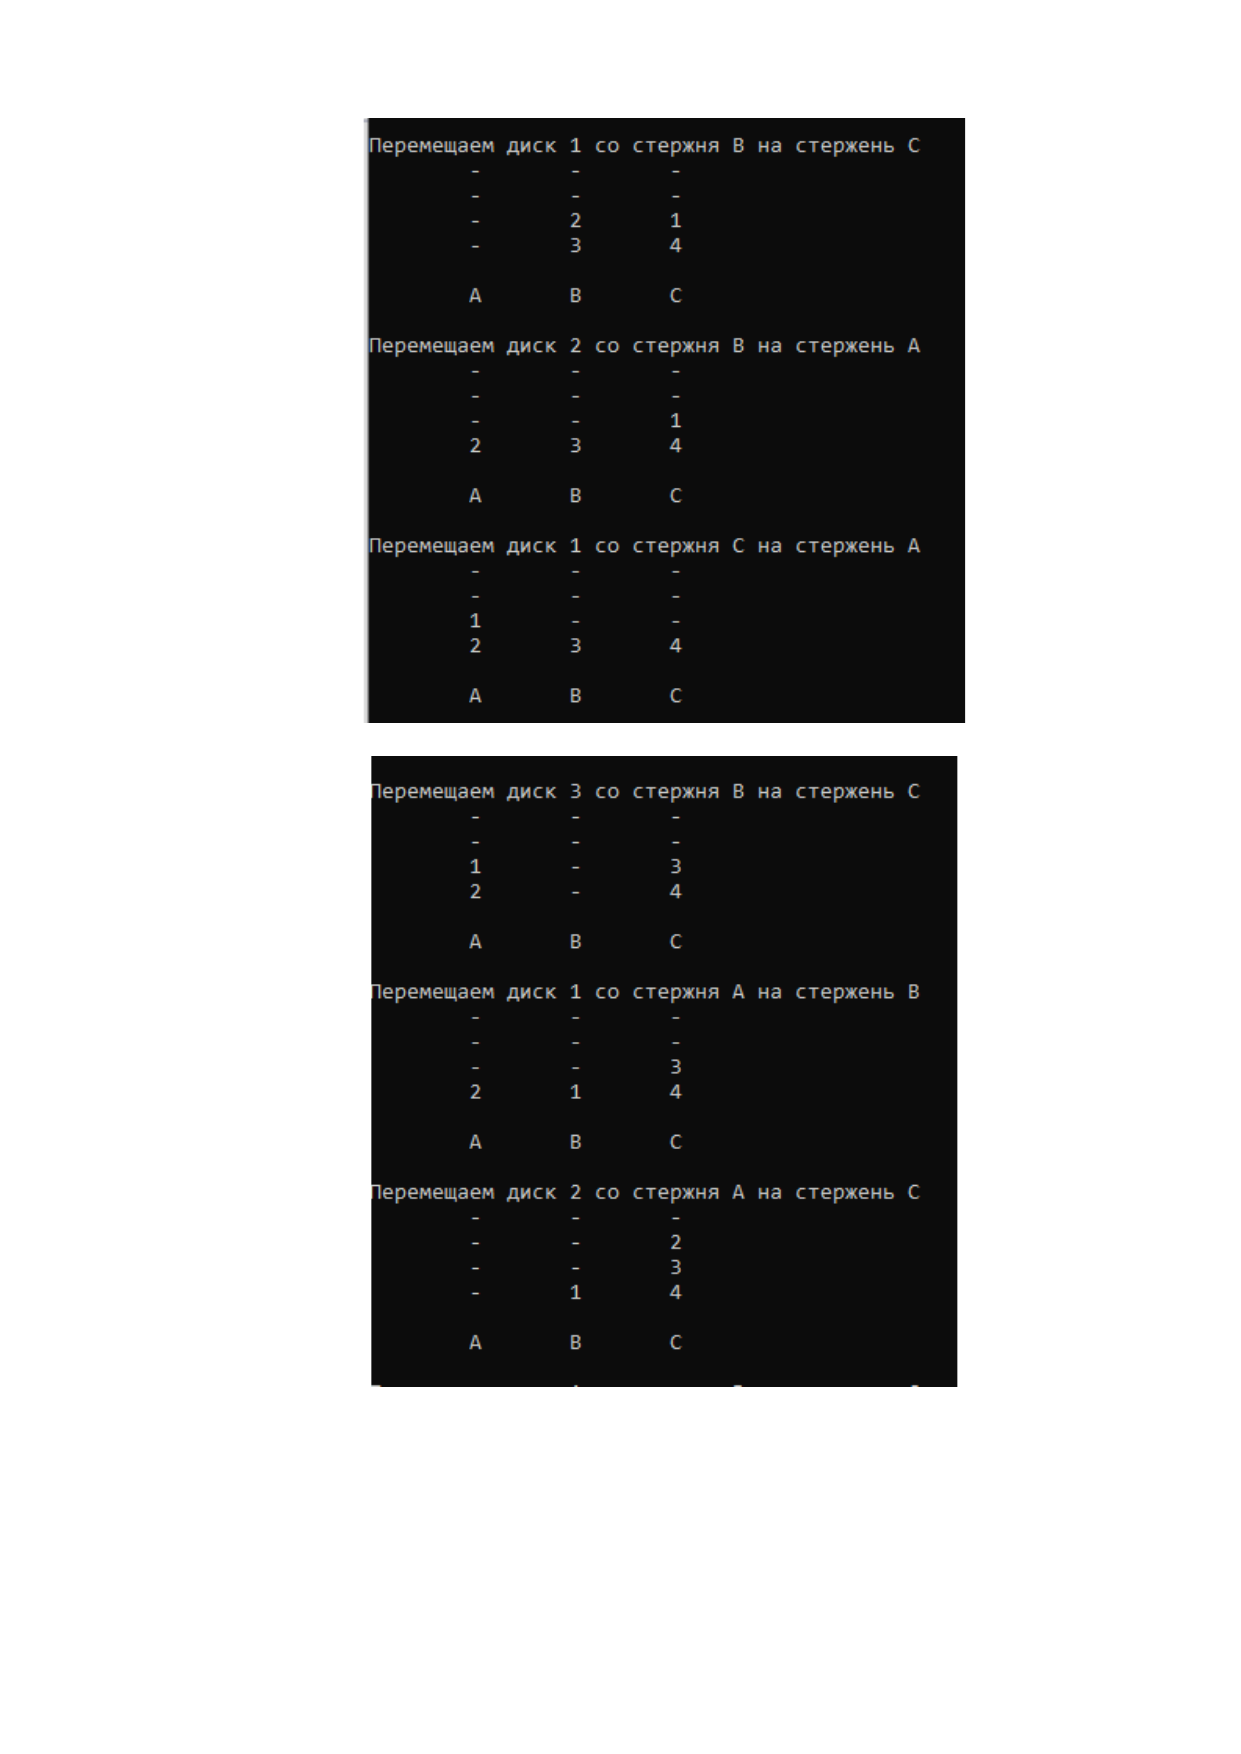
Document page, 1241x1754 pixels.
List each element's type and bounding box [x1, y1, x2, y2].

picture [363, 118, 966, 723]
picture [371, 756, 958, 1387]
